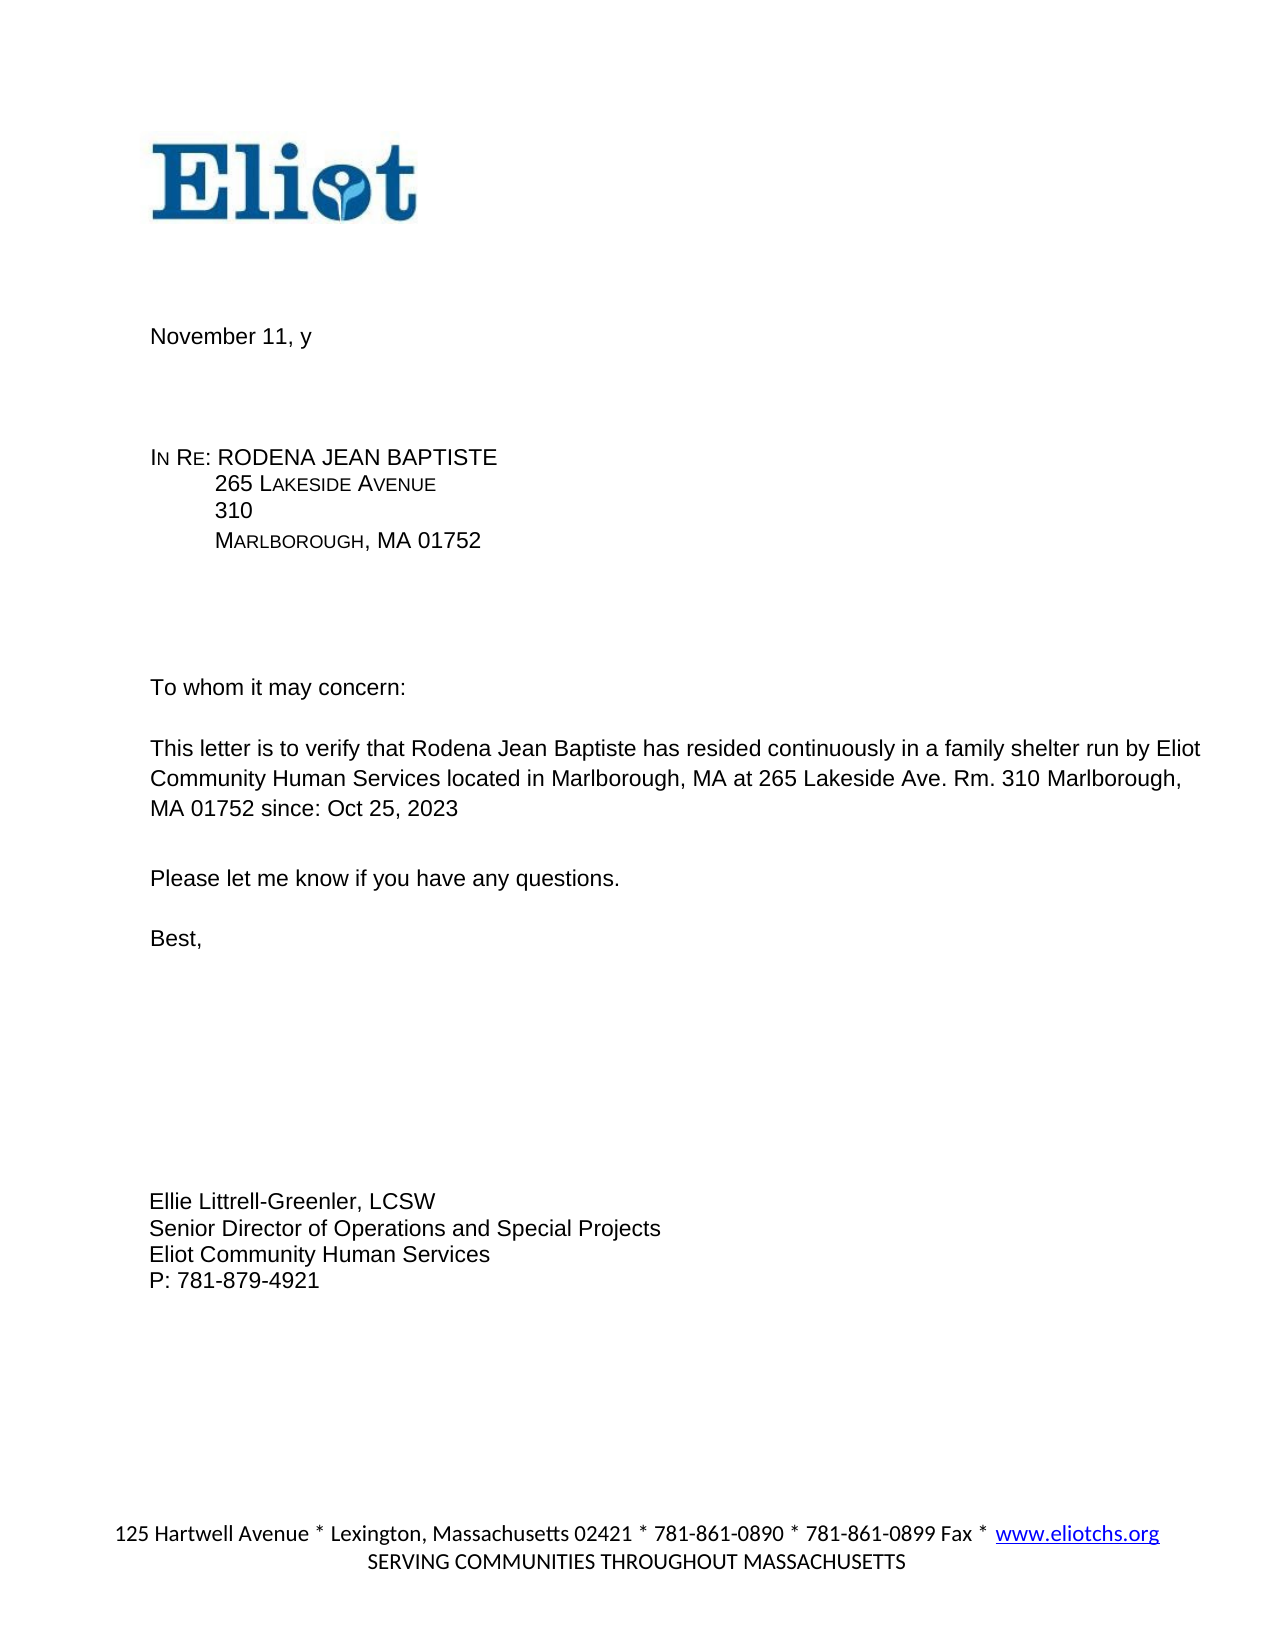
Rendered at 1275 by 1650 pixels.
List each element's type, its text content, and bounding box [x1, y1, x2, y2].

text In Re: RODENA JEAN BAPTISTE [150, 444, 730, 470]
text Marlborough, MA 01752 [150, 527, 658, 553]
text Please let me know if you have any questions. [150, 864, 948, 891]
text Eliot Community Human Services [149, 1241, 1210, 1267]
text Best, [150, 925, 1210, 951]
text Ellie Littrell-Greenler, LCSW [149, 1188, 1210, 1215]
text Senior Director of Operations and Special Projects [149, 1215, 1210, 1241]
text 310 [150, 497, 1210, 523]
text July 15, 2024 [150, 323, 659, 349]
text This letter is to verify that Rodena Jean Baptiste has resided continuously in a family shelter run by Eliot Community Human Services located in Marlborough, MA at 265 Lakeside Ave. Rm. 310 Marlborough, MA 01752 since: Oct 25, 2023 [150, 735, 1210, 822]
text 265 Lakeside Avenue [150, 470, 658, 497]
text P: 781-879-4921 [149, 1267, 1210, 1294]
picture [139, 131, 418, 224]
text To whom it may concern: [150, 674, 659, 701]
